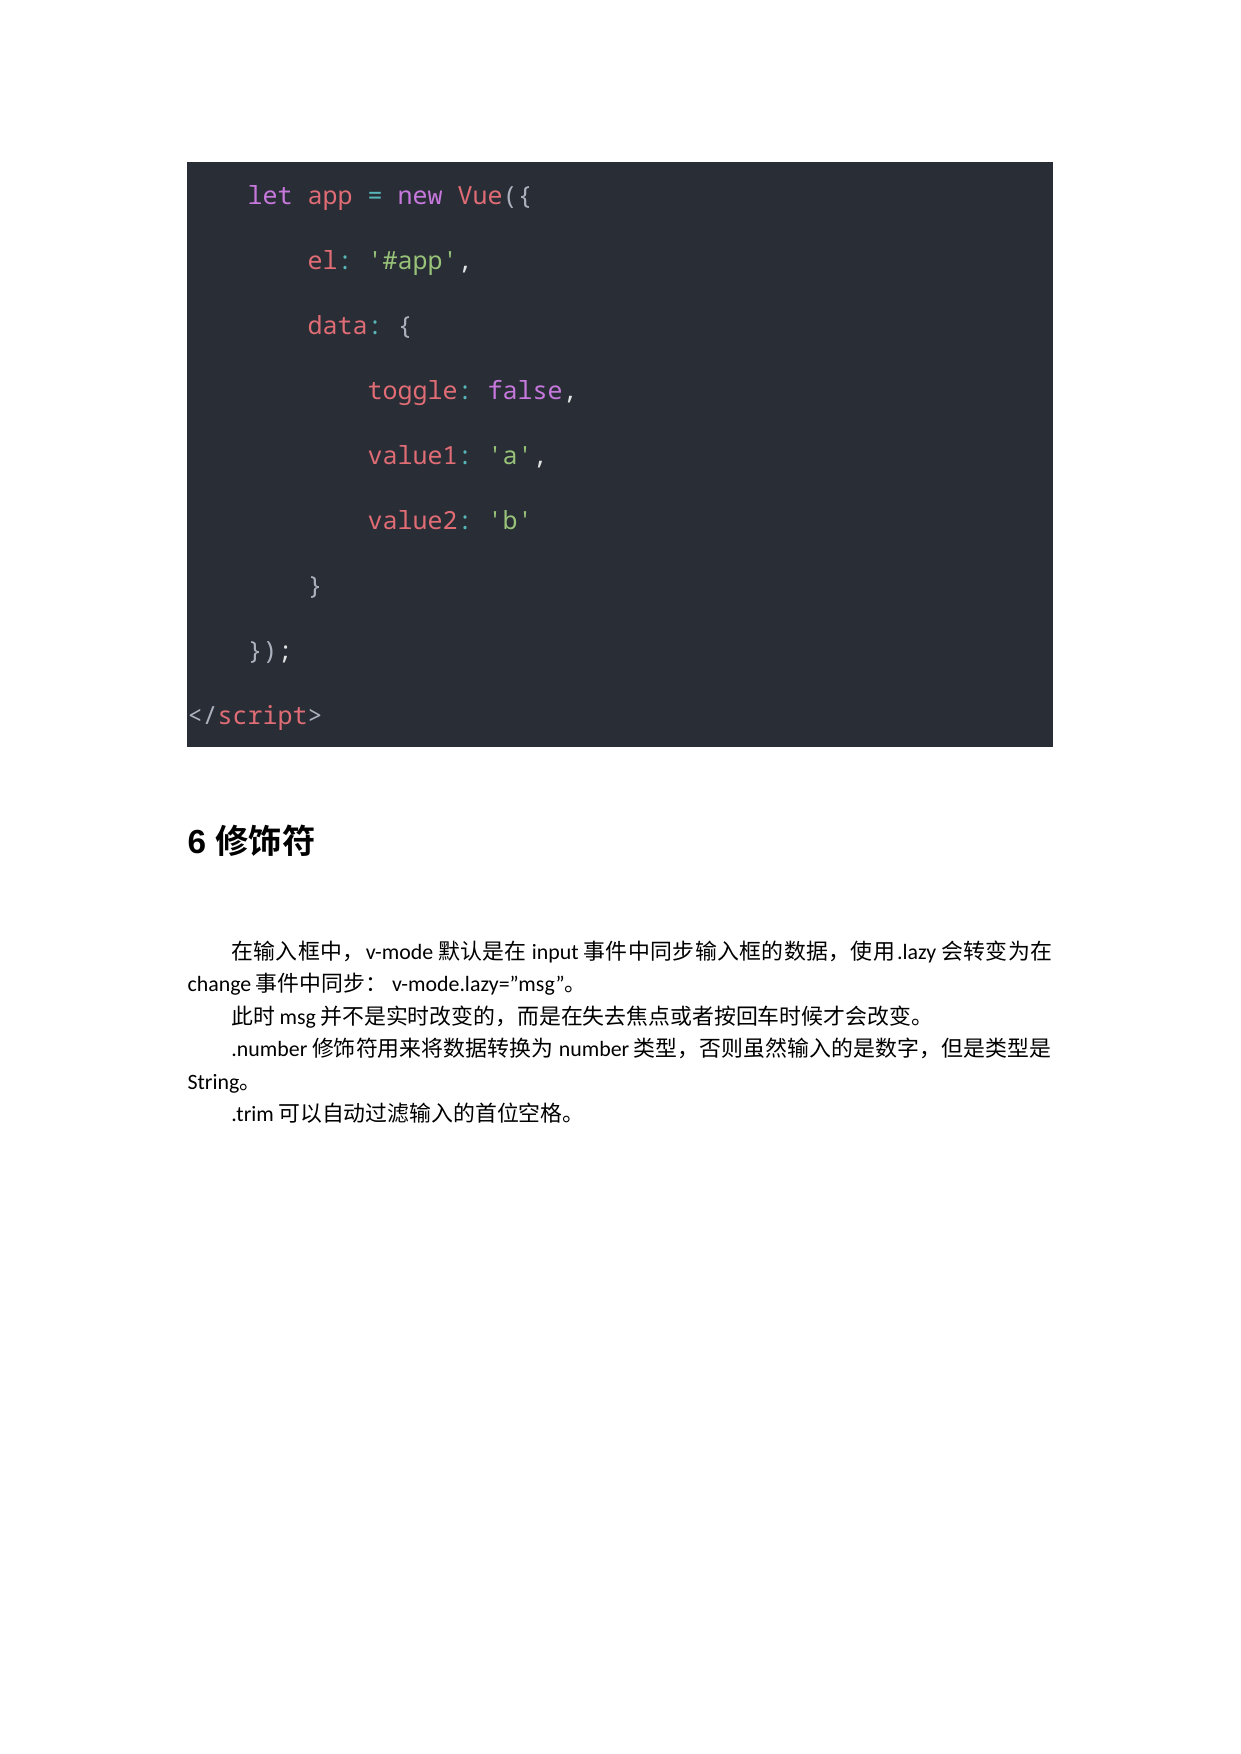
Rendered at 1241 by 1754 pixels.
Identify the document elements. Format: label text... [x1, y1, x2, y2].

text 在输入框中，v-mode默认是在input事件中同步输入框的数据，使用.lazy会转变为在change事件中同步： v-mode.lazy=”msg”。 [187, 933, 1053, 998]
text .trim可以自动过滤输入的首位空格。 [187, 1096, 1053, 1128]
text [187, 162, 1053, 747]
subtitle 6 修饰符 [187, 807, 1053, 872]
text 此时msg并不是实时改变的，而是在失去焦点或者按回车时候才会改变。 [187, 998, 1053, 1031]
text .number修饰符用来将数据转换为number类型，否则虽然输入的是数字，但是类型是String。 [187, 1031, 1053, 1096]
